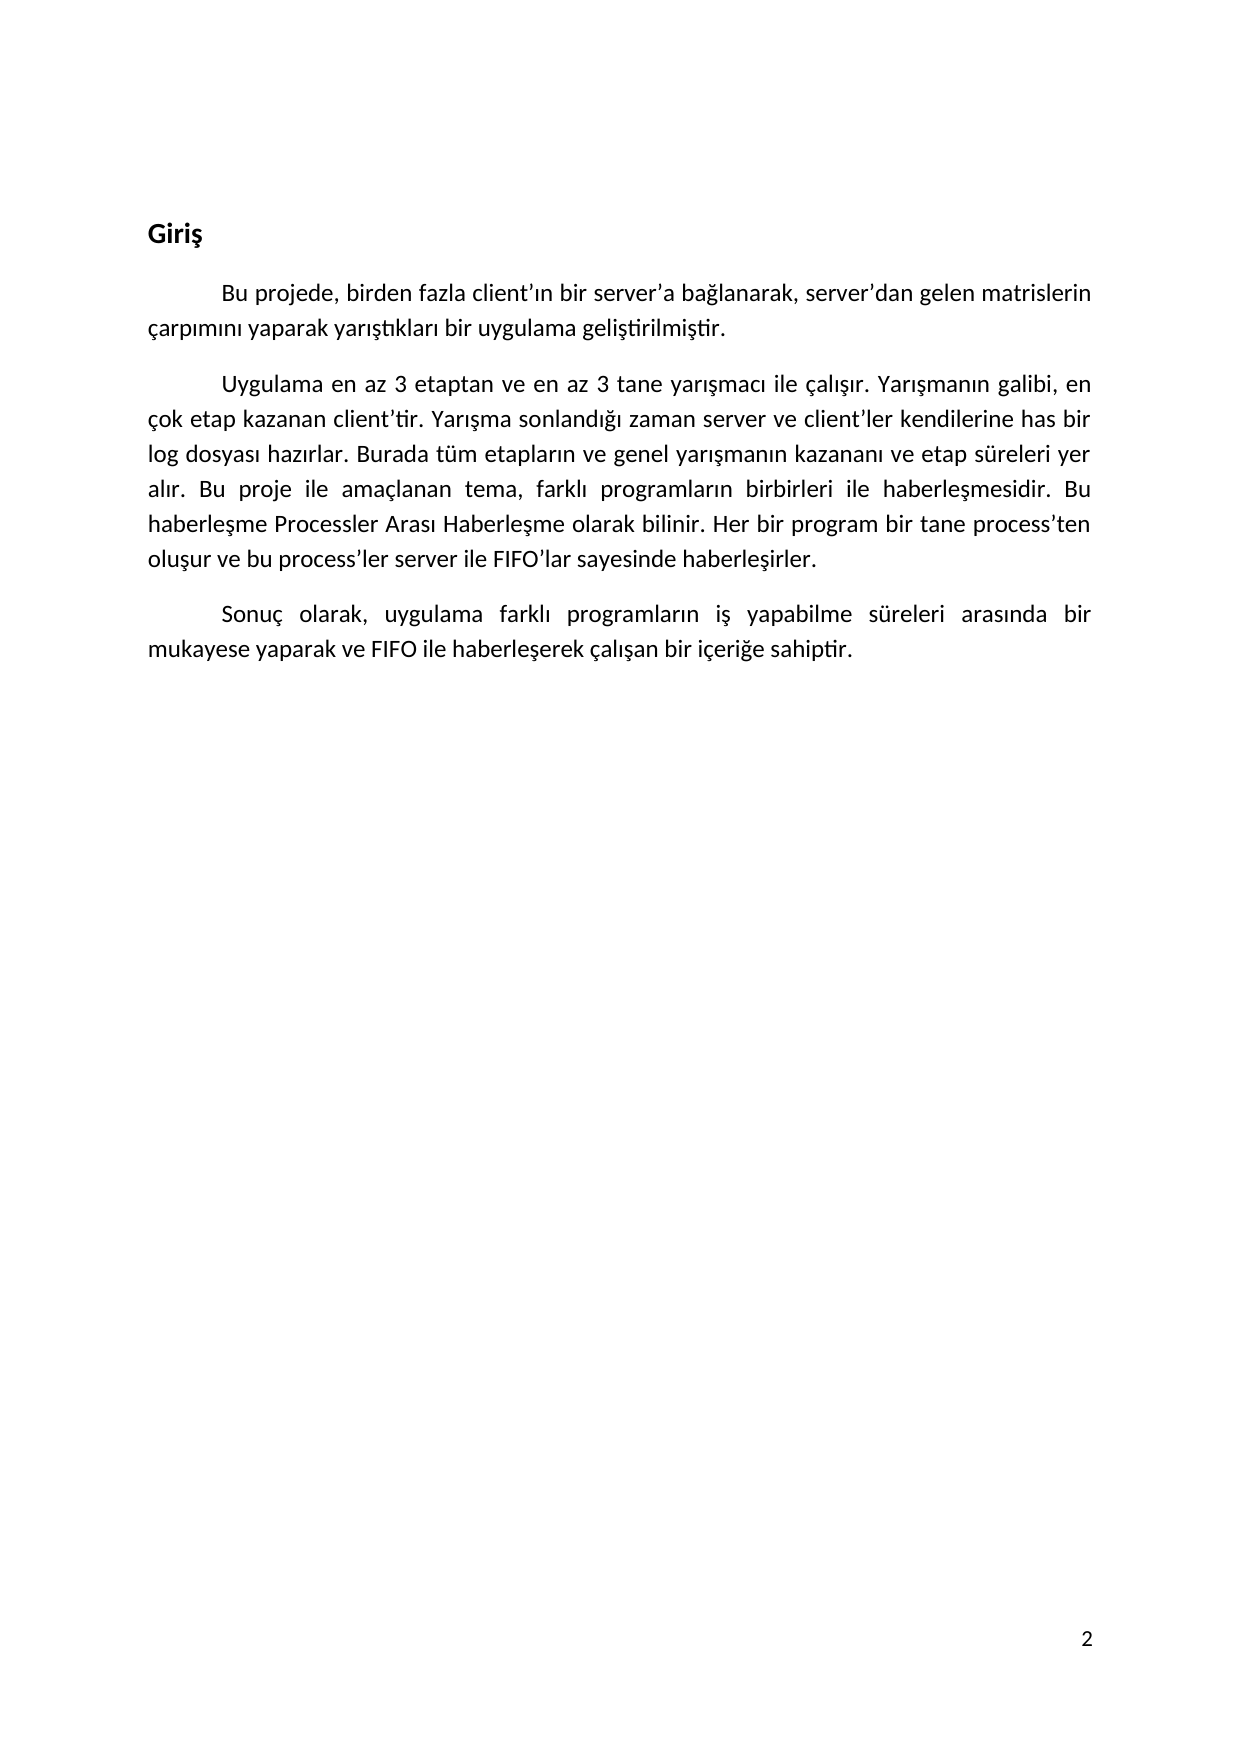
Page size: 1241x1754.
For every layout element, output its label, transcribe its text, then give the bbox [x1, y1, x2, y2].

text Uygulama en az 3 etaptan ve en az 3 tane yarışmacı ile çalışır. Yarışmanın galibi, en çok etap kazanan client’tir. Yarışma sonlandığı zaman server ve client’ler kendilerine has bir log dosyası hazırlar. Burada tüm etapların ve genel yarışmanın kazananı ve etap süreleri yer alır. Bu proje ile amaçlanan tema, farklı programların birbirleri ile haberleşmesidir. Bu haberleşme Processler Arası Haberleşme olarak bilinir. Her bir program bir tane process’ten oluşur ve bu process’ler server ile FIFO’lar sayesinde haberleşirler. [148, 368, 1093, 573]
text Bu projede, birden fazla client’ın bir server’a bağlanarak, server’dan gelen matrislerin çarpımını yaparak yarıştıkları bir uygulama geliştirilmiştir. [148, 277, 1093, 342]
text Sonuç olarak, uygulama farklı programların iş yapabilme süreleri arasında bir mukayese yaparak ve FIFO ile haberleşerek çalışan bir içeriğe sahiptir. [148, 599, 1093, 664]
text Giriş [148, 215, 1093, 251]
